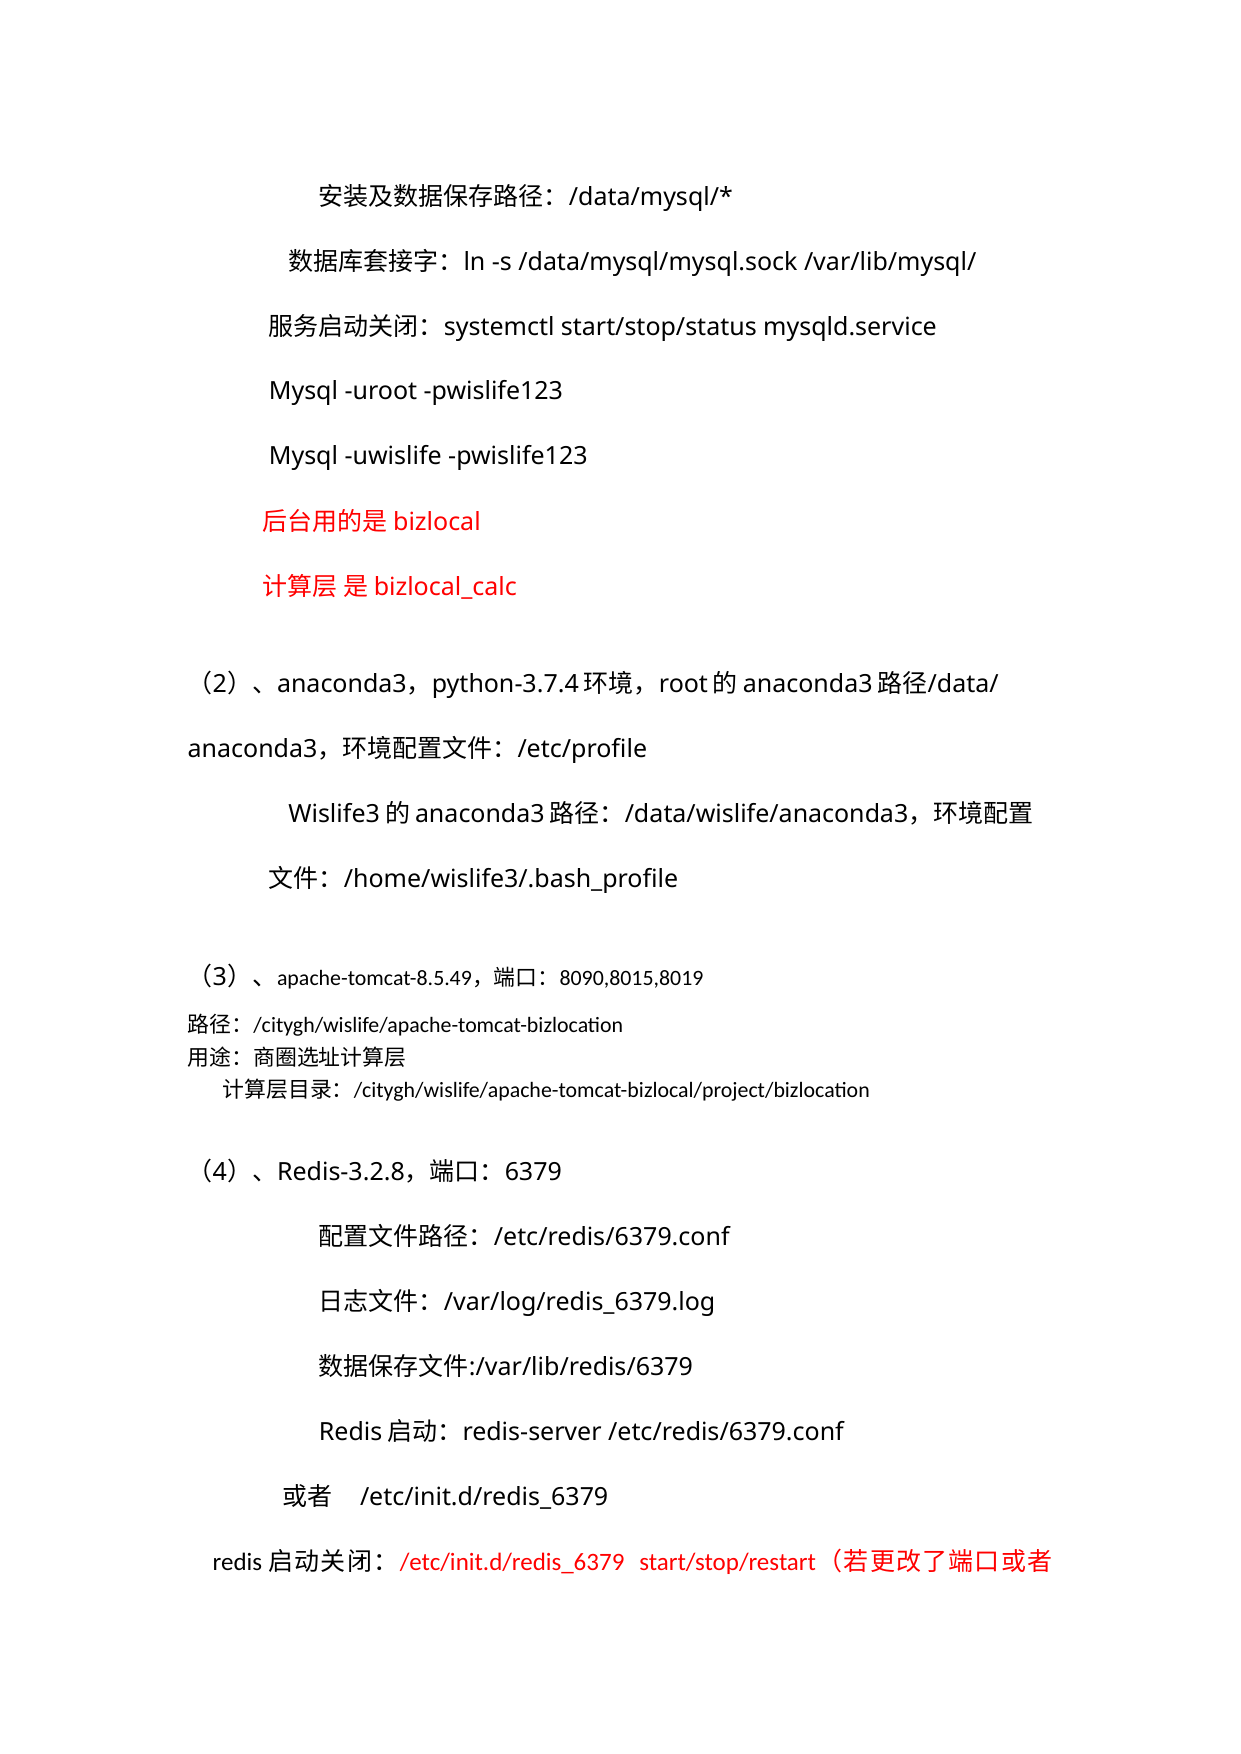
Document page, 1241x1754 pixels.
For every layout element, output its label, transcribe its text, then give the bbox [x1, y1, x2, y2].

list （2）、anaconda3，python-3.7.4环境，root的anaconda3路径/data/anaconda3，环境配置文件：/etc/profile [187, 649, 1053, 779]
text 用途：商圈选址计算层 [187, 1039, 1053, 1072]
list 或者 /etc/init.d/redis_6379 [269, 1462, 1053, 1527]
list Wislife3的anaconda3路径：/data/wislife/anaconda3，环境配置文件：/home/wislife3/.bash_profile [269, 779, 1053, 909]
list 数据保存文件:/var/lib/redis/6379 [269, 1332, 1053, 1397]
text （3）、apache-tomcat-8.5.49，端口：8090,8015,8019 [187, 942, 1053, 1007]
list Mysql -uroot -pwislife123 [269, 357, 1053, 422]
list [187, 1527, 1053, 1592]
list Mysql -uwislife -pwislife123 [269, 422, 1053, 487]
list 数据库套接字：ln -s /data/mysql/mysql.sock /var/lib/mysql/ [269, 227, 1053, 292]
text 计算层目录：/citygh/wislife/apache-tomcat-bizlocal/project/bizlocation [187, 1072, 1053, 1104]
list 服务启动关闭：systemctl start/stop/status mysqld.service [269, 292, 1053, 357]
list Redis启动：redis-server /etc/redis/6379.conf [269, 1397, 1053, 1462]
text 后台用的是 bizlocal 计算层 是 bizlocal_calc [262, 487, 1053, 617]
list （4）、Redis-3.2.8，端口：6379 [187, 1137, 1053, 1202]
list 安装及数据保存路径：/data/mysql/* [269, 162, 1053, 227]
list 日志文件：/var/log/redis_6379.log [269, 1267, 1053, 1332]
text 路径：/citygh/wislife/apache-tomcat-bizlocation [187, 1007, 1053, 1039]
list 配置文件路径：/etc/redis/6379.conf [269, 1202, 1053, 1267]
